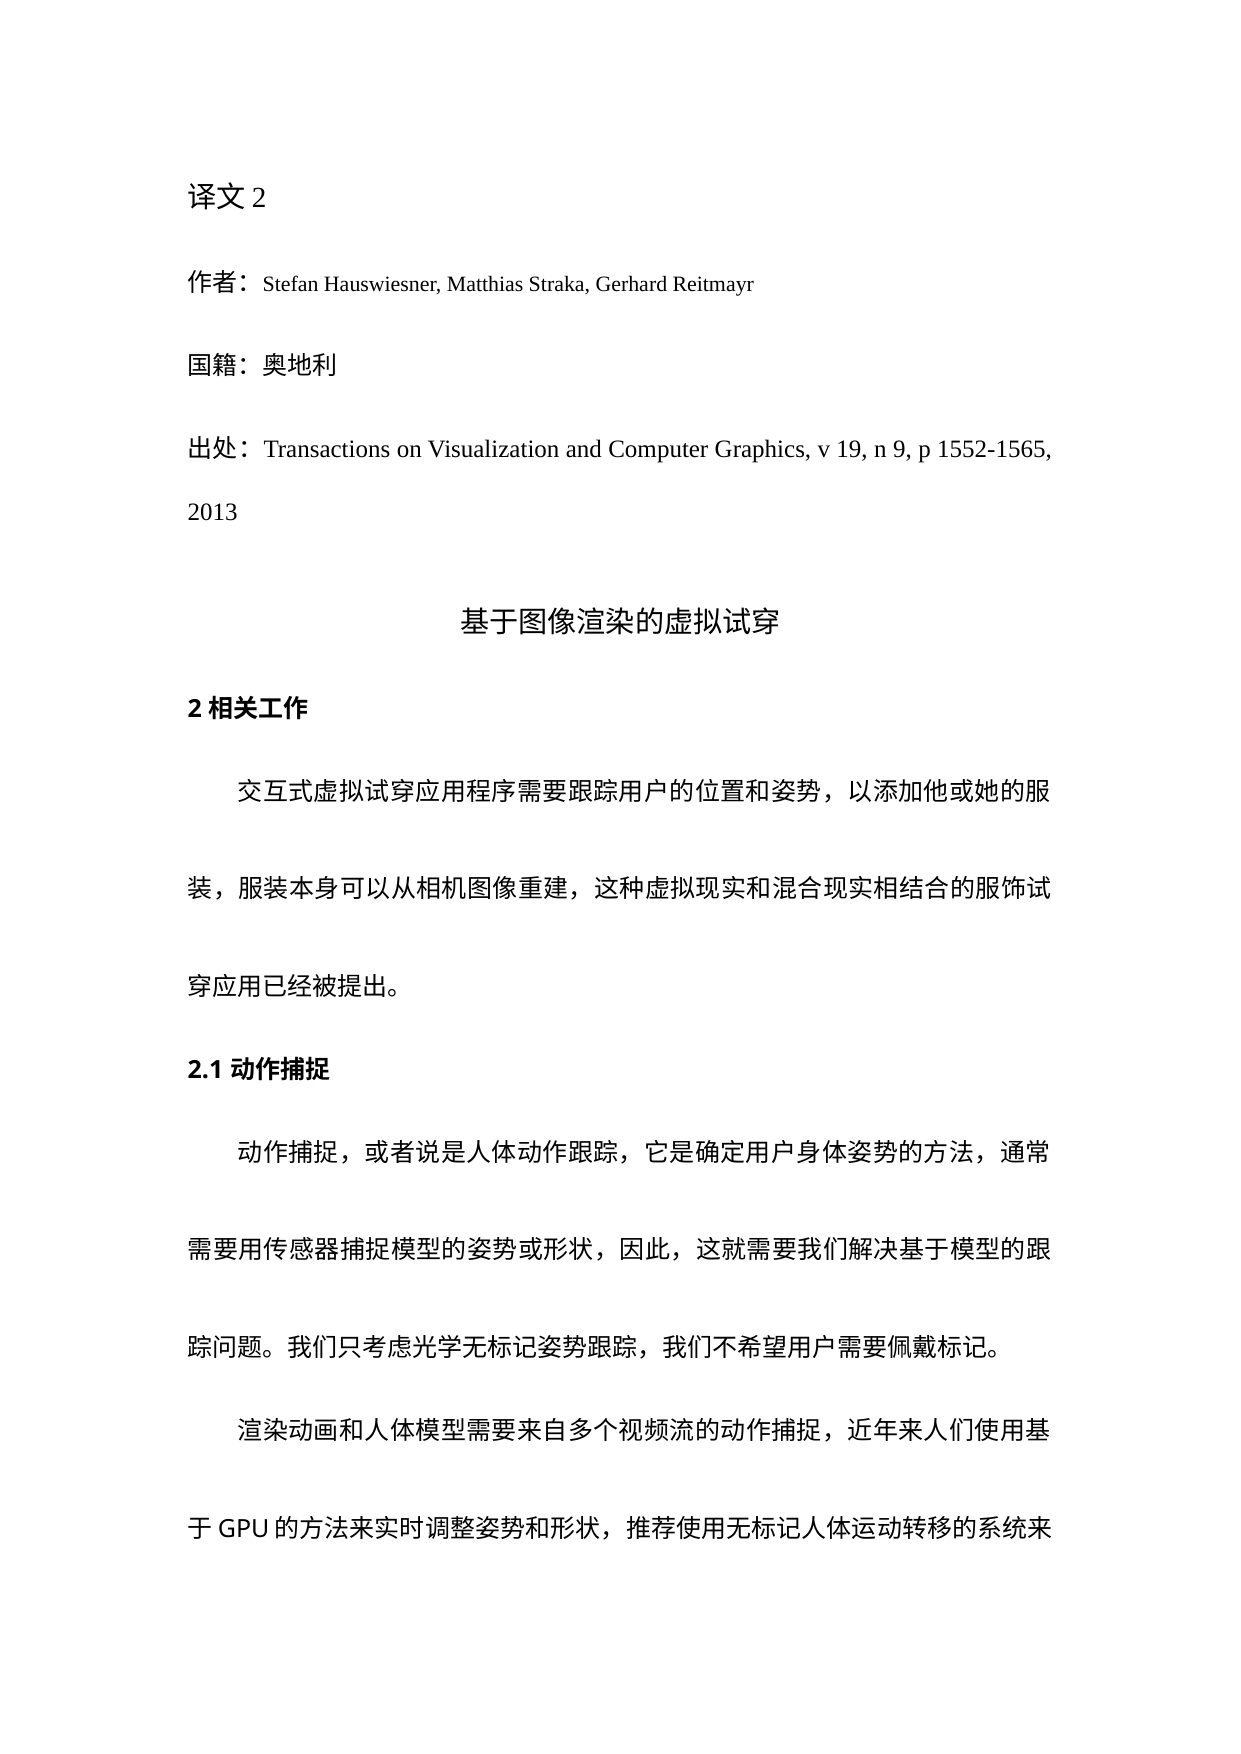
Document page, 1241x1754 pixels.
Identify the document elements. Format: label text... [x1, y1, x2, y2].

text 译文2 [187, 162, 1053, 227]
text 2.1 动作捕捉 [187, 1035, 1053, 1100]
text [187, 1396, 1053, 1559]
text 国籍：奥地利 [187, 331, 1053, 396]
text 基于图像渲染的虚拟试穿 [187, 588, 1053, 653]
text 出处：Transactions on Visualization and Computer Graphics, v 19, n 9, p 1552-1565, 2013 [187, 414, 1053, 528]
text 交互式虚拟试穿应用程序需要跟踪用户的位置和姿势，以添加他或她的服装，服装本身可以从相机图像重建，这种虚拟现实和混合现实相结合的服饰试穿应用已经被提出。 [187, 757, 1053, 1017]
text 2 相关工作 [187, 674, 1053, 739]
text 动作捕捉，或者说是人体动作跟踪，它是确定用户身体姿势的方法，通常需要用传感器捕捉模型的姿势或形状，因此，这就需要我们解决基于模型的跟踪问题。我们只考虑光学无标记姿势跟踪，我们不希望用户需要佩戴标记。 [187, 1118, 1053, 1378]
text 作者：Stefan Hauswiesner, Matthias Straka, Gerhard Reitmayr [187, 248, 1053, 313]
